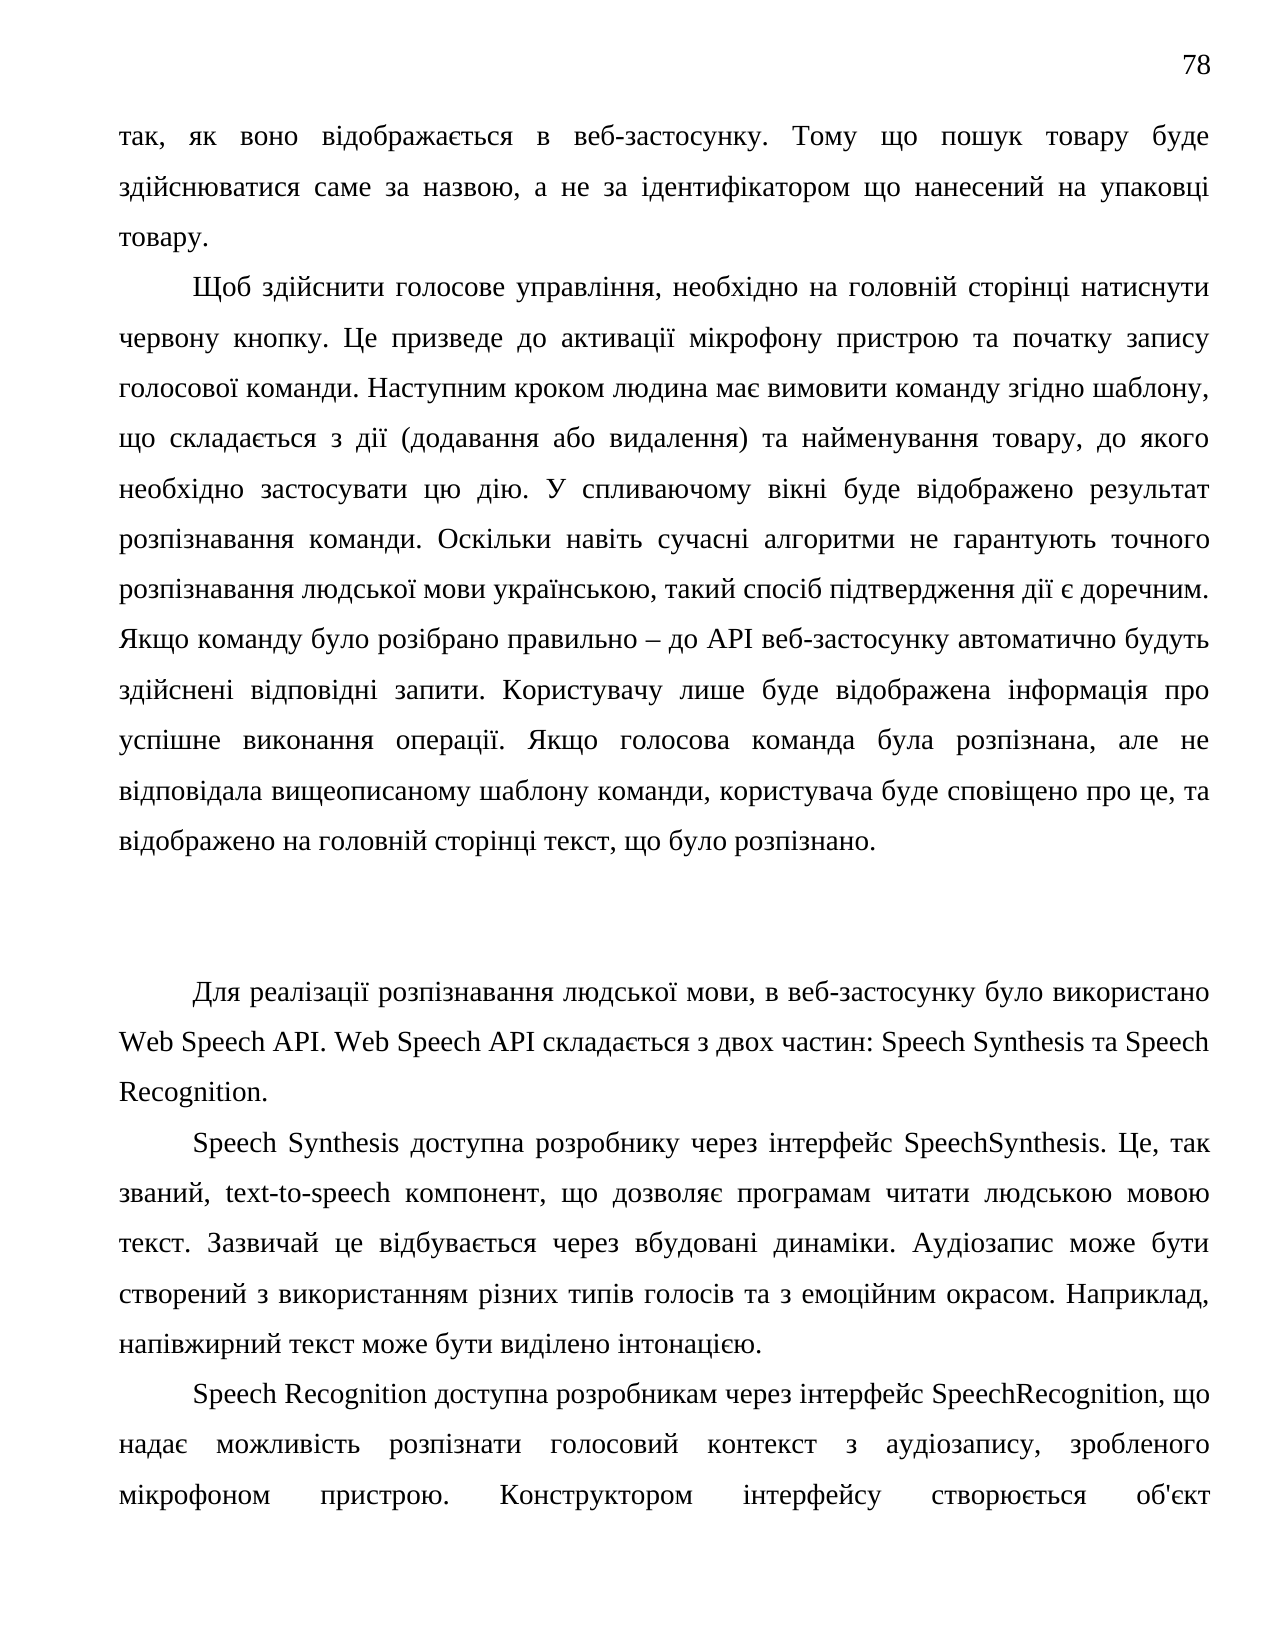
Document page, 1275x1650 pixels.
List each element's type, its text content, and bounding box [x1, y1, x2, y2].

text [118, 118, 1211, 253]
text Для реалізації розпізнавання людської мови, в веб-застосунку було використано Web Speech API. Web Speech API складається з двох частин: Speech Synthesis та Speech Recognition. [118, 974, 1211, 1108]
text Speech Synthesis доступна розробнику через інтерфейс SpeechSynthesis. Це, так званий, text-to-speech компонент, що дозволяє програмам читати людською мовою текст. Зазвичай це відбувається через вбудовані динаміки. Аудіозапис може бути створений з використанням різних типів голосів та з емоційним окрасом. Наприклад, напівжирний текст може бути виділено інтонацією. [118, 1125, 1211, 1359]
text Щоб здійснити голосове управління, необхідно на головній сторінці натиснути червону кнопку. Це призведе до активації мікрофону пристрою та початку запису голосової команди. Наступним кроком людина має вимовити команду згідно шаблону, що складається з дії (додавання або видалення) та найменування товару, до якого необхідно застосувати цю дію. У спливаючому вікні буде відображено результат розпізнавання команди. Оскільки навіть сучасні алгоритми не гарантують точного розпізнавання людської мови українською, такий спосіб підтвердження дії є доречним. Якщо команду було розібрано правильно – до API веб-застосунку автоматично будуть здійснені відповідні запити. Користувачу лише буде відображена інформація про успішне виконання операції. Якщо голосова команда була розпізнана, але не відповідала вищеописаному шаблону команди, користувача буде сповіщено про це, та відображено на головній сторінці текст, що було розпізнано. [118, 269, 1211, 856]
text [118, 1376, 1211, 1511]
